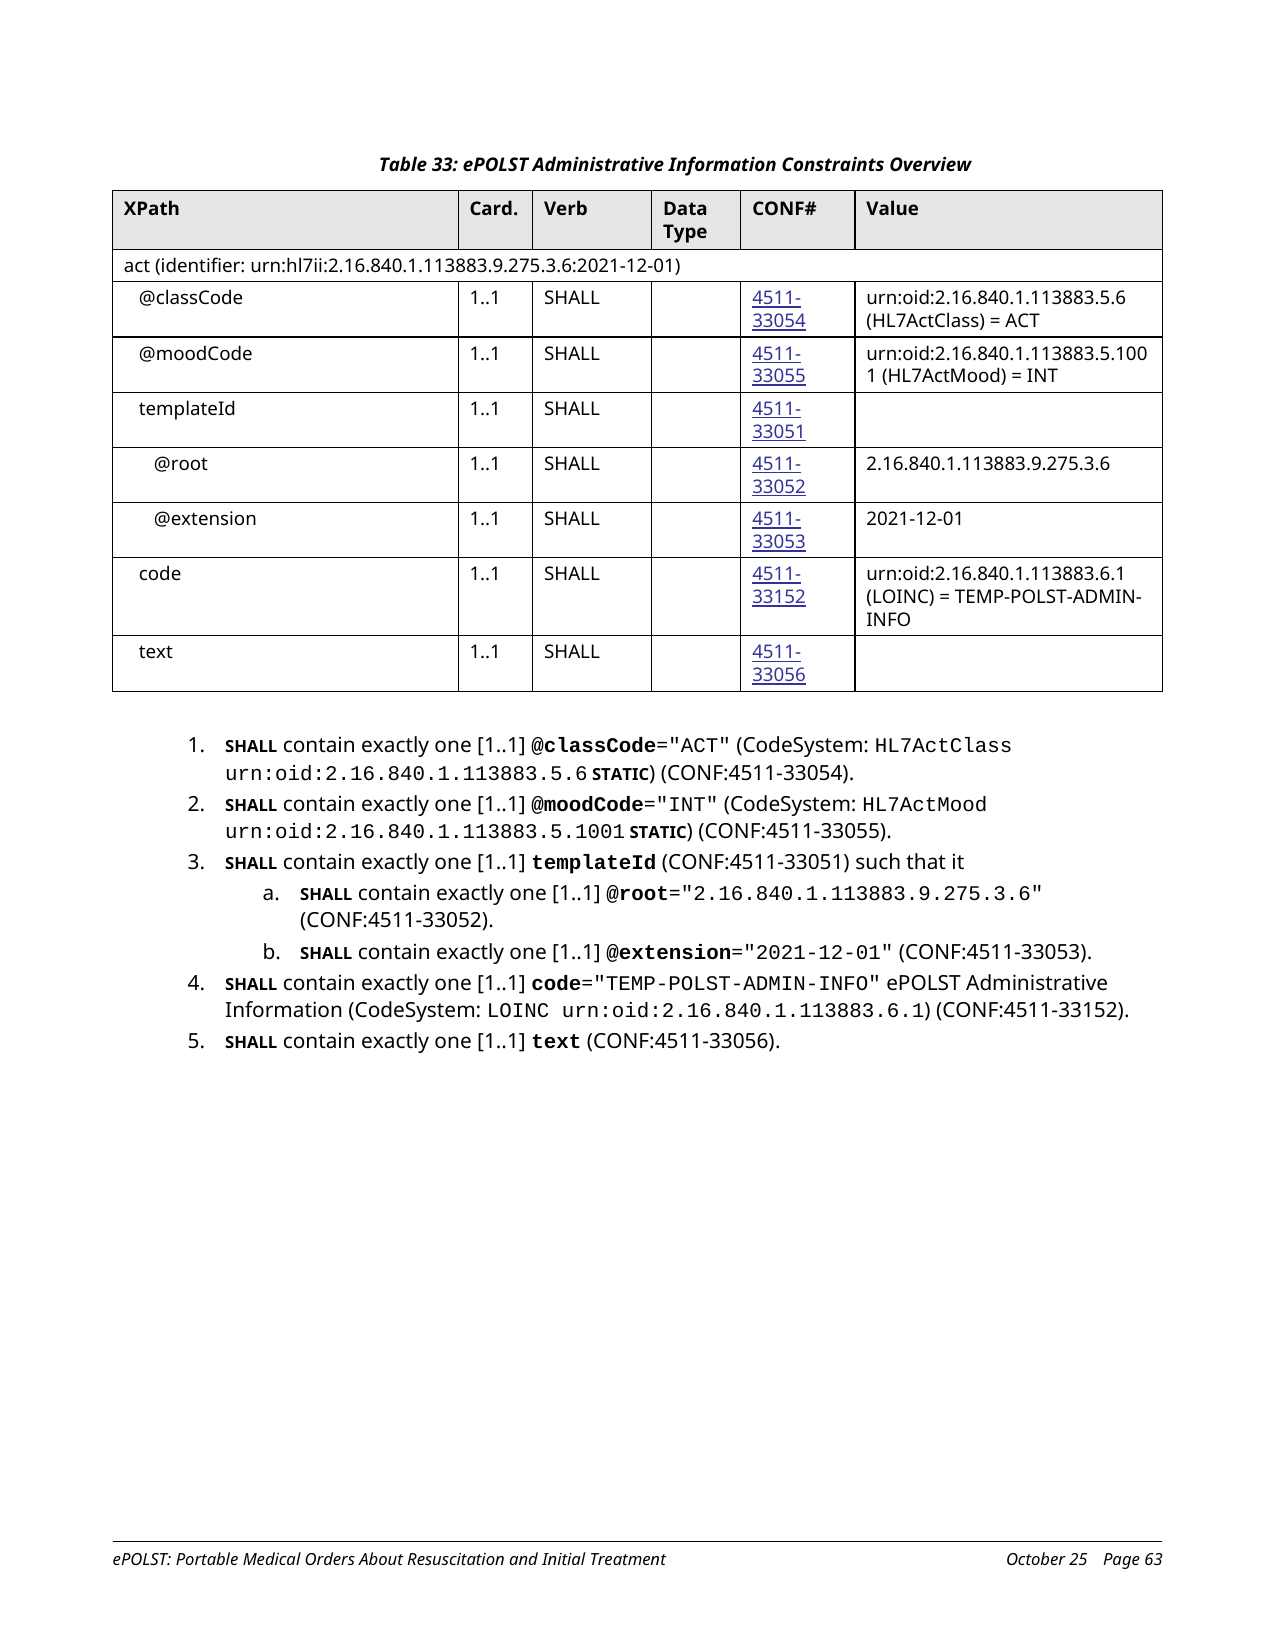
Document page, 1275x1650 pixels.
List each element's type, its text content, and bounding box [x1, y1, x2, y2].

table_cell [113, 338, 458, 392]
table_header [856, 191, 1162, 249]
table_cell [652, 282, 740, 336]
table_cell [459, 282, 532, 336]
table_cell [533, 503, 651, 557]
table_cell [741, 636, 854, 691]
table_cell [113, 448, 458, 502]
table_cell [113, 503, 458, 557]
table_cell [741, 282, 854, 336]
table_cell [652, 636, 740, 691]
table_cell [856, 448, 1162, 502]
list SHALL contain exactly one [1..1] templateId (CONF:4511-33051) such that it [187, 848, 1162, 875]
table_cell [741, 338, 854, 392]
list SHALL contain exactly one [1..1] @root="2.16.840.1.113883.9.275.3.6" (CONF:4511-33052). [262, 879, 1162, 933]
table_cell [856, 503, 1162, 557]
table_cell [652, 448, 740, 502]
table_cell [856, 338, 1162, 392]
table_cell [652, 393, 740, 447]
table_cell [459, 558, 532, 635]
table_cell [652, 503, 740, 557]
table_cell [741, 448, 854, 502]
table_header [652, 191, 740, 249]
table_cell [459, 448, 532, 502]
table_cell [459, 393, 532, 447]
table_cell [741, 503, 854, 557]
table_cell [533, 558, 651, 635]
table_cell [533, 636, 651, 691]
text Table 33: ePOLST Administrative Information Constraints Overview [187, 150, 1162, 177]
list SHALL contain exactly one [1..1] @extension="2021-12-01" (CONF:4511-33053). [262, 937, 1162, 964]
list SHALL contain exactly one [1..1] code="TEMP-POLST-ADMIN-INFO" ePOLST Administrative Information (CodeSystem: LOINC urn:oid:2.16.840.1.113883.6.1) (CONF:4511-33152). [187, 969, 1162, 1023]
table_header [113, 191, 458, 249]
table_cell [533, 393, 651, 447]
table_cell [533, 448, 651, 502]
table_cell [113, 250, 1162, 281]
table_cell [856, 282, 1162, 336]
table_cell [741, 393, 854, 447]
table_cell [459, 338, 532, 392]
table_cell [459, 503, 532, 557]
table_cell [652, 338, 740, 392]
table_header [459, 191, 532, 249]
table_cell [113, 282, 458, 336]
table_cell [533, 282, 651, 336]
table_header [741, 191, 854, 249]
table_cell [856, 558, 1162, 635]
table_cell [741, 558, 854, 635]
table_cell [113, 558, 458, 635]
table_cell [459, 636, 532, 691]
list SHALL contain exactly one [1..1] text (CONF:4511-33056). [187, 1027, 1162, 1054]
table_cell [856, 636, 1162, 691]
list SHALL contain exactly one [1..1] @moodCode="INT" (CodeSystem: HL7ActMood urn:oid:2.16.840.1.113883.5.1001 STATIC) (CONF:4511-33055). [187, 789, 1162, 844]
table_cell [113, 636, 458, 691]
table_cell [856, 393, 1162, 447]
list SHALL contain exactly one [1..1] @classCode="ACT" (CodeSystem: HL7ActClass urn:oid:2.16.840.1.113883.5.6 STATIC) (CONF:4511-33054). [187, 731, 1162, 785]
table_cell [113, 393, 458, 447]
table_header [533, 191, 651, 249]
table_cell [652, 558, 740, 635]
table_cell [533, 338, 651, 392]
